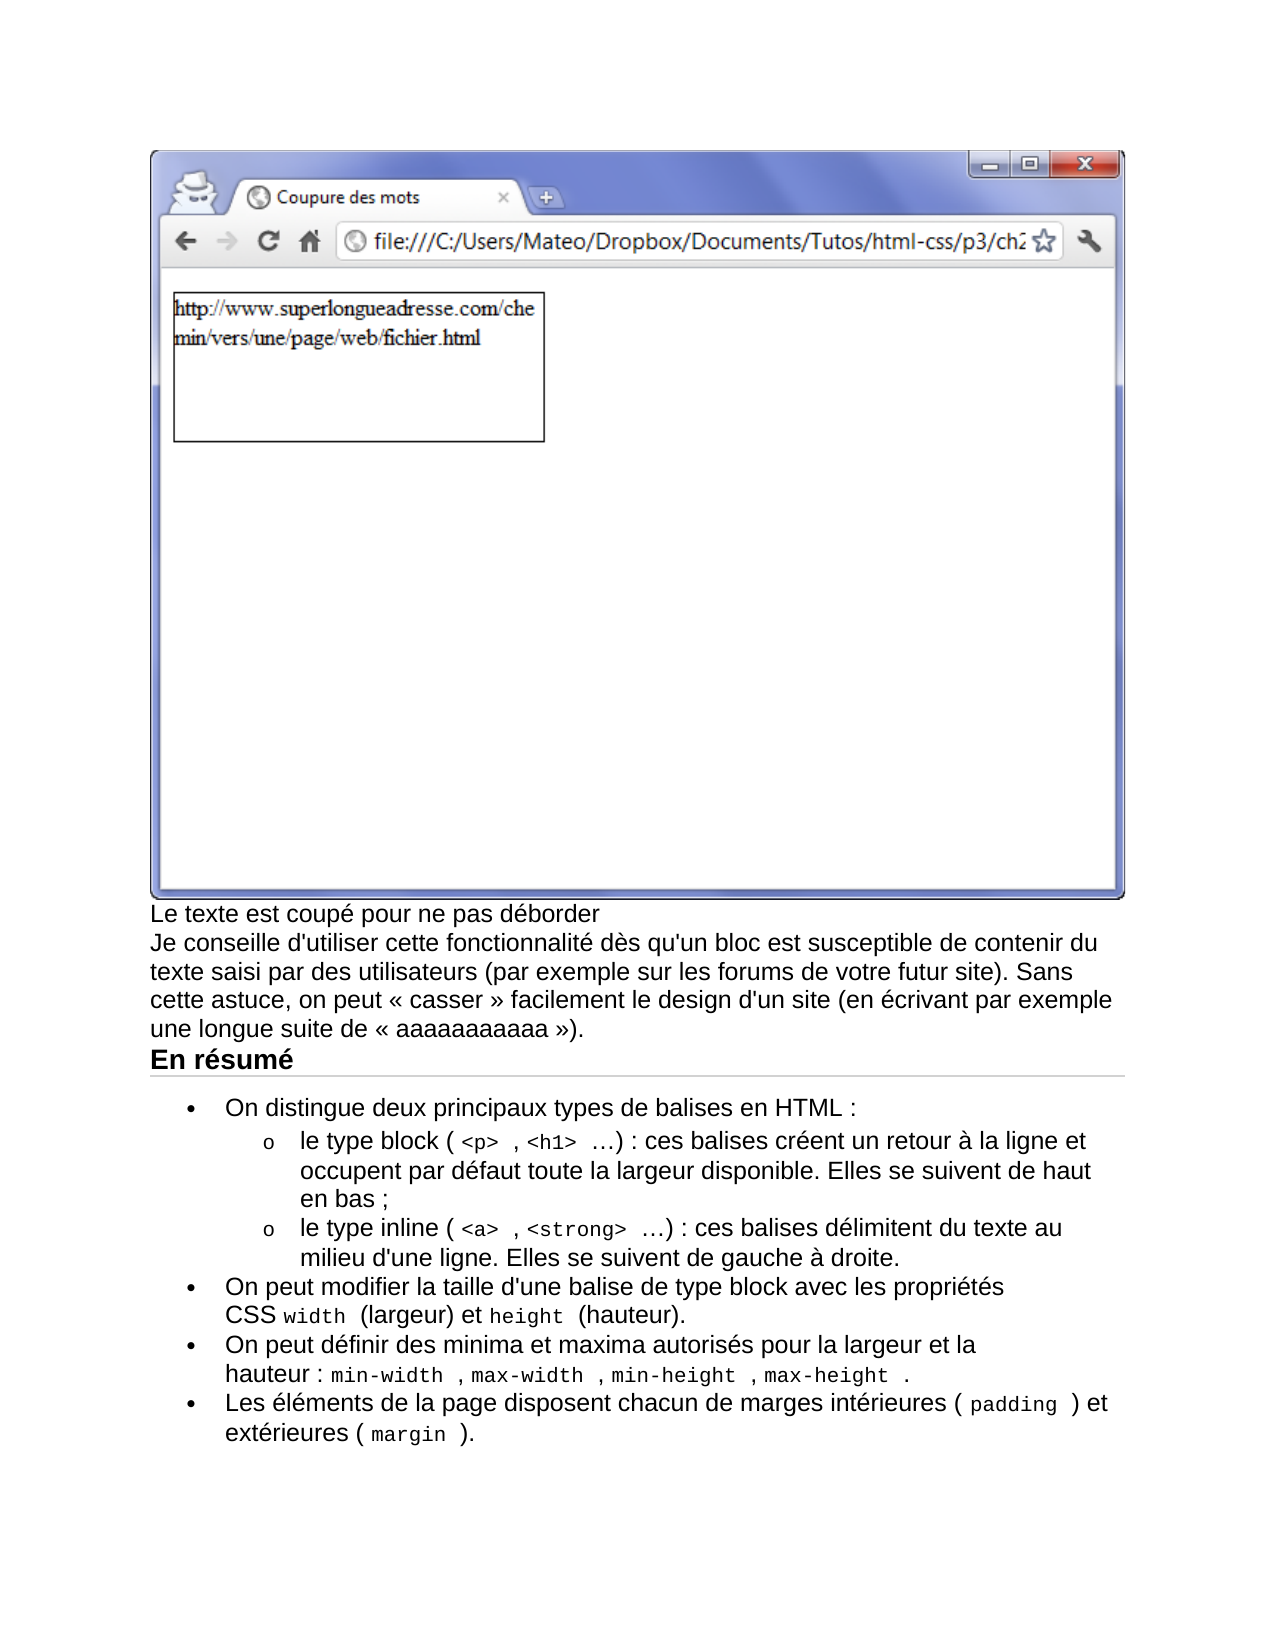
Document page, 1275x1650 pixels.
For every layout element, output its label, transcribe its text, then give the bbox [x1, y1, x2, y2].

list On peut définir des minima et maxima autorisés pour la largeur et la hauteur : min-width , max-width , min-height , max-height . [187, 1330, 1125, 1388]
picture [150, 150, 1125, 900]
list Les éléments de la page disposent chacun de marges intérieures ( padding ) et extérieures ( margin ). [187, 1388, 1125, 1448]
list On distingue deux principaux types de balises en HTML : [187, 1092, 1125, 1121]
text En résumé [150, 1043, 1125, 1075]
list le type inline ( <a> , <strong> …) : ces balises délimitent du texte au milieu d'une ligne. Elles se suivent de gauche à droite. [262, 1213, 1125, 1272]
text Je conseille d'utiliser cette fonctionnalité dès qu'un bloc est susceptible de contenir du texte saisi par des utilisateurs (par exemple sur les forums de votre futur site). Sans cette astuce, on peut « casser » facilement le design d'un site (en écrivant par exemple une longue suite de « aaaaaaaaaaa »). [150, 928, 1125, 1043]
text Le texte est coupé pour ne pas déborder [150, 900, 1125, 928]
list le type block ( <p> , <h1> …) : ces balises créent un retour à la ligne et occupent par défaut toute la largeur disponible. Elles se suivent de haut en bas ; [262, 1126, 1125, 1213]
list On peut modifier la taille d'une balise de type block avec les propriétés CSS width (largeur) et height (hauteur). [187, 1272, 1125, 1330]
